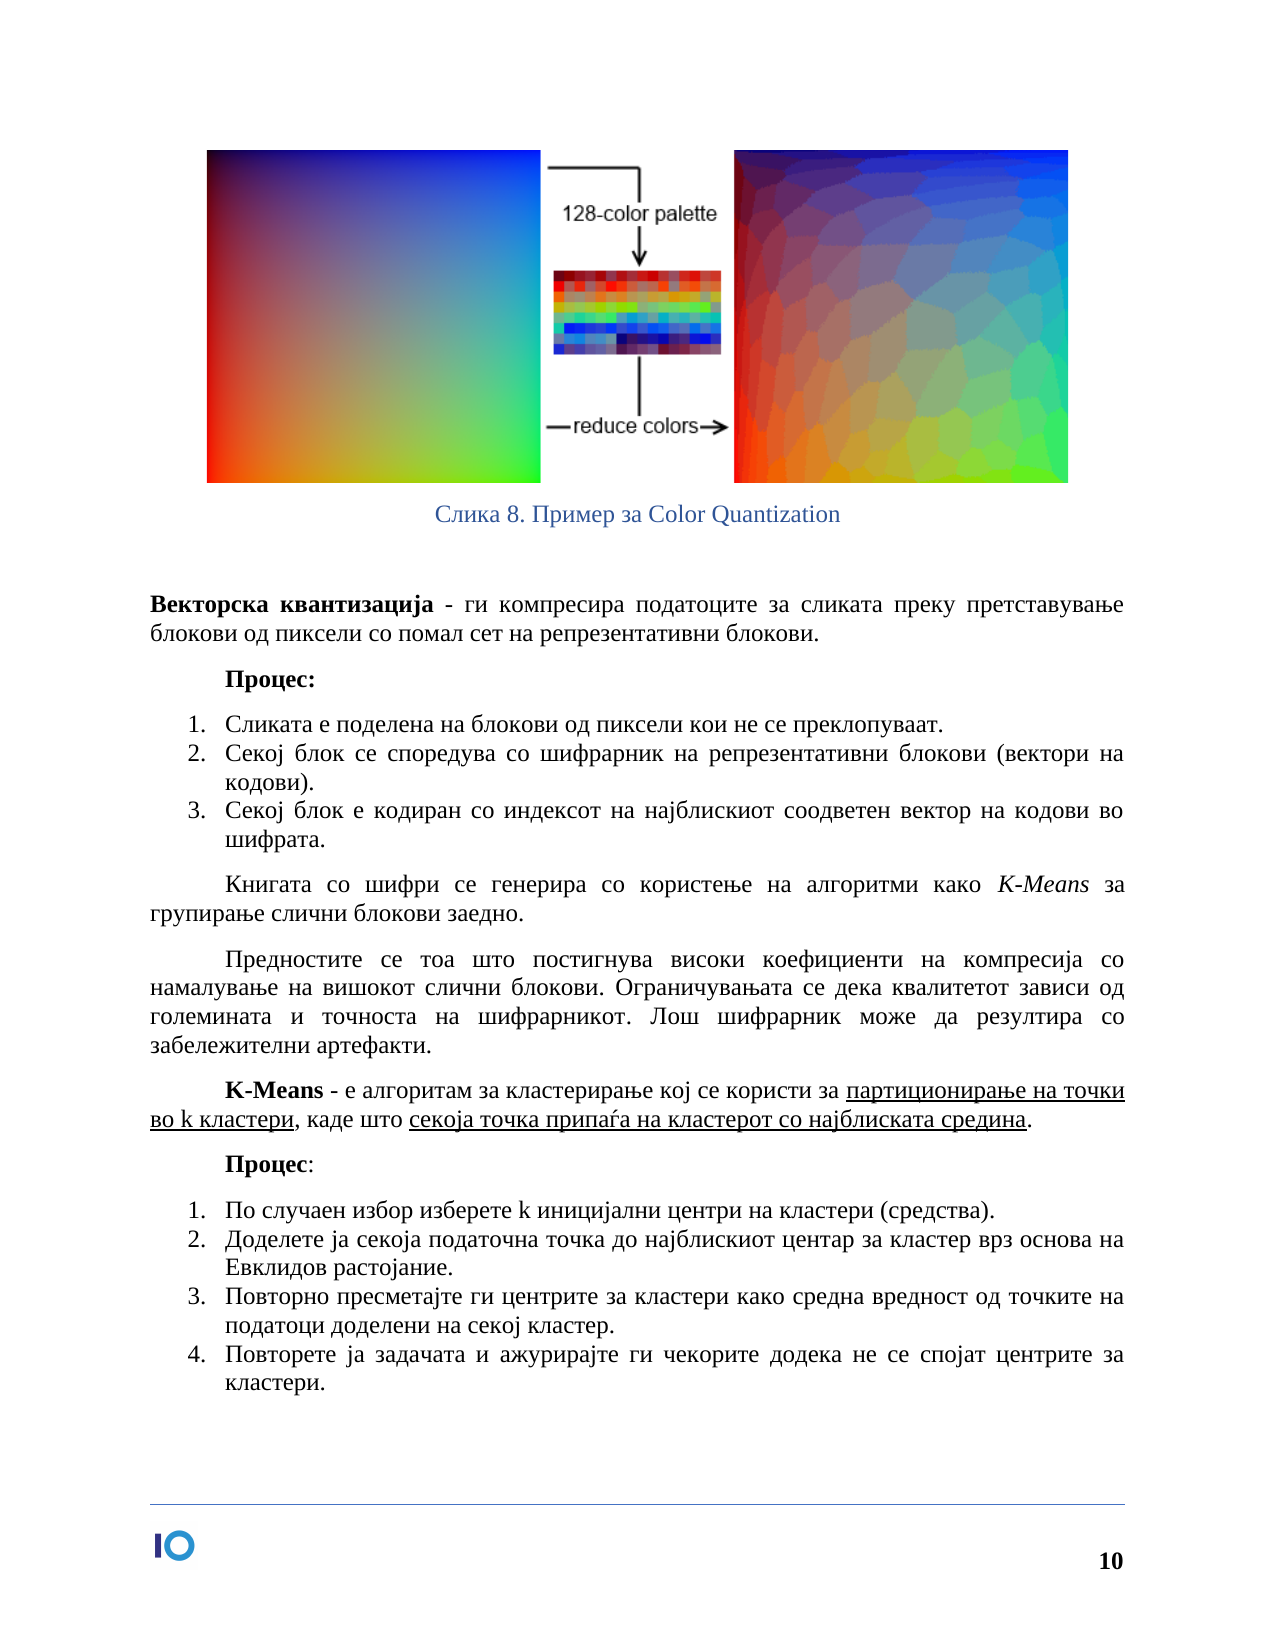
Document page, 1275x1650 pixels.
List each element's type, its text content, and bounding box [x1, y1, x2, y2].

list Доделете ја секоја податочна точка до најблискиот центар за кластер врз основа на Евклидов растојание. [187, 1224, 1125, 1281]
list Секој блок се споредува со шифрарник на репрезентативни блокови (вектори на кодови). [187, 738, 1125, 795]
text Векторска квантизација - ги компресира податоците за сликата преку претставување блокови од пиксели со помал сет на репрезентативни блокови. [150, 589, 1125, 647]
text K-Means - е алгоритам за кластерирање кој се користи за партиционирање на точки во k кластери, каде што секоја точка припаѓа на кластерот со најблиската средина. [150, 1075, 1125, 1133]
text Слика 8. Пример за Color Quantization [150, 499, 1125, 528]
list Повторно пресметајте ги центрите за кластери како средна вредност од точките на податоци доделени на секој кластер. [187, 1281, 1125, 1339]
text Книгата со шифри се генерира со користење на алгоритми како K-Means за групирање слични блокови заедно. [150, 869, 1125, 927]
text Предностите се тоа што постигнува високи коефициенти на компресија со намалување на вишокот слични блокови. Ограничувањата се дека квалитетот зависи од големината и точноста на шифрарникот. Лош шифрарник може да резултира со забележителни артефакти. [150, 944, 1125, 1059]
text Процес: [150, 664, 1125, 692]
list По случаен избор изберете k иницијални центри на кластери (средства). [187, 1195, 1125, 1224]
picture [206, 150, 1069, 483]
list Секој блок е кодиран со индексот на најблискиот соодветен вектор на кодови во шифрата. [187, 795, 1125, 853]
list Повторете ја задачата и ажурирајте ги чекорите додека не се спојат центрите за кластери. [187, 1339, 1125, 1396]
text Процес: [150, 1149, 1125, 1178]
list Сликата е поделена на блокови од пиксели кои не се преклопуваат. [187, 709, 1125, 738]
picture [150, 1521, 199, 1570]
